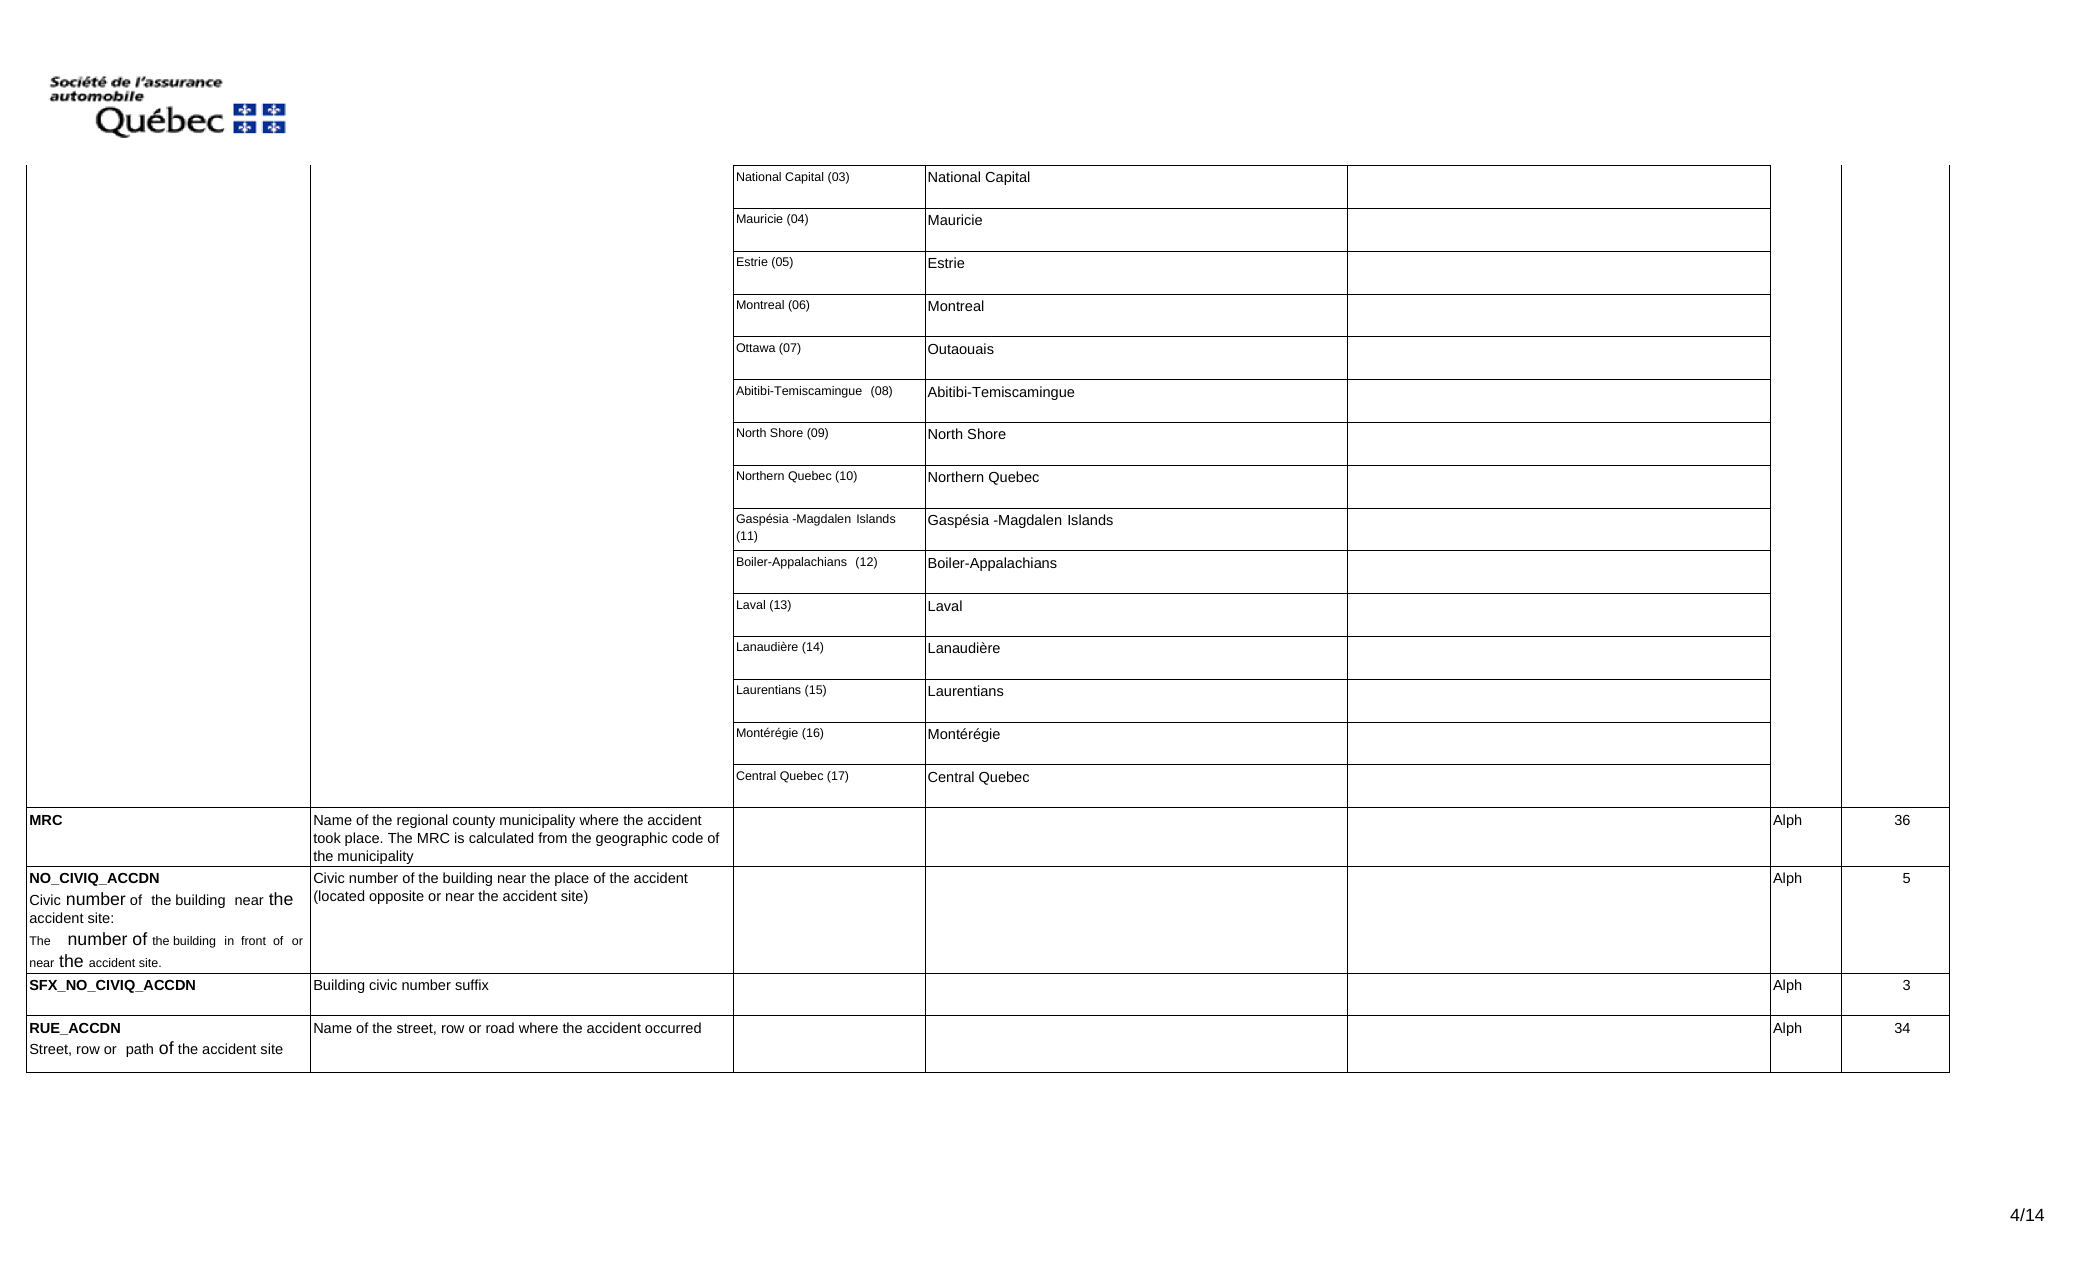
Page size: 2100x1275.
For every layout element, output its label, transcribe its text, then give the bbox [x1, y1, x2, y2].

table_cell [926, 974, 1347, 1015]
table_cell [1348, 509, 1770, 550]
table_cell Abitibi-Temiscamingue (08) [734, 380, 925, 422]
table_cell [1348, 337, 1770, 379]
table_cell [1348, 209, 1770, 251]
table_cell [1348, 1016, 1770, 1071]
table_cell Central Quebec (17) [734, 765, 925, 807]
table_cell [1348, 680, 1770, 722]
table_cell Gaspésia -Magdalen Islands [926, 509, 1347, 550]
table_cell [1348, 974, 1770, 1015]
table_cell [734, 808, 925, 866]
table_cell Civic number of the building near the place of the accident (located opposite or near the accident site) [311, 867, 733, 972]
table_cell Laurentians [926, 680, 1347, 722]
table_cell 5 [1842, 867, 1949, 972]
table_cell Estrie [926, 252, 1347, 293]
table_cell Alph [1771, 974, 1841, 1015]
table_cell Building civic number suffix [311, 974, 733, 1015]
table_cell [1348, 867, 1770, 972]
table_cell [1348, 594, 1770, 636]
table_cell Mauricie (04) [734, 209, 925, 251]
table_cell Name of the regional county municipality where the accident took place. The MRC is calculated from the geographic code of the municipality [311, 808, 733, 866]
table_cell [1348, 723, 1770, 764]
table_cell 36 [1842, 808, 1949, 866]
table_cell Mauricie [926, 209, 1347, 251]
table_cell [734, 1016, 925, 1071]
table_cell Montreal (06) [734, 295, 925, 336]
table_cell [1348, 252, 1770, 293]
table_cell [1348, 380, 1770, 422]
table_cell Ottawa (07) [734, 337, 925, 379]
table_cell SFX_NO_CIVIQ_ACCDN [27, 974, 310, 1015]
picture [26, 47, 306, 165]
table_cell [1348, 466, 1770, 507]
table_cell RUE_ACCDN Street, row or path of the accident site [27, 1016, 310, 1071]
table_cell [926, 1016, 1347, 1071]
table_cell [734, 974, 925, 1015]
table_cell Laval [926, 594, 1347, 636]
table_cell Montérégie [926, 723, 1347, 764]
table_cell 34 [1842, 1016, 1949, 1071]
table_cell Lanaudière (14) [734, 637, 925, 679]
table_cell Name of the street, row or road where the accident occurred [311, 1016, 733, 1071]
table_cell Estrie (05) [734, 252, 925, 293]
table_cell Northern Quebec [926, 466, 1347, 507]
table_cell North Shore [926, 423, 1347, 465]
table_cell [1348, 765, 1770, 807]
table_cell [1348, 295, 1770, 336]
table_cell [734, 867, 925, 972]
table_cell Abitibi-Temiscamingue [926, 380, 1347, 422]
table_cell 3 [1842, 974, 1949, 1015]
table_cell Laval (13) [734, 594, 925, 636]
table_cell NO_CIVIQ_ACCDN Civic number of the building near the accident site: The number of the building in front of or near the accident site. [27, 867, 310, 972]
table_cell [926, 867, 1347, 972]
table_cell [926, 808, 1347, 866]
table_cell [1348, 551, 1770, 593]
table_cell [1348, 637, 1770, 679]
table_cell Central Quebec [926, 765, 1347, 807]
table_cell Alph [1771, 867, 1841, 972]
table_cell [1348, 166, 1770, 208]
table_cell North Shore (09) [734, 423, 925, 465]
table_cell Boiler-Appalachians (12) [734, 551, 925, 593]
table_cell National Capital [926, 166, 1347, 208]
table_cell MRC [27, 808, 310, 866]
table_cell Montreal [926, 295, 1347, 336]
table_cell Boiler-Appalachians [926, 551, 1347, 593]
table_cell National Capital (03) [734, 166, 925, 208]
table_cell Montérégie (16) [734, 723, 925, 764]
table_cell Outaouais [926, 337, 1347, 379]
table_cell Lanaudière [926, 637, 1347, 679]
table_cell Gaspésia -Magdalen Islands (11) [734, 509, 925, 550]
table_cell [1348, 808, 1770, 866]
table_cell Laurentians (15) [734, 680, 925, 722]
table_cell [1348, 423, 1770, 465]
table_cell Alph [1771, 808, 1841, 866]
table_cell Northern Quebec (10) [734, 466, 925, 507]
table_cell Alph [1771, 1016, 1841, 1071]
